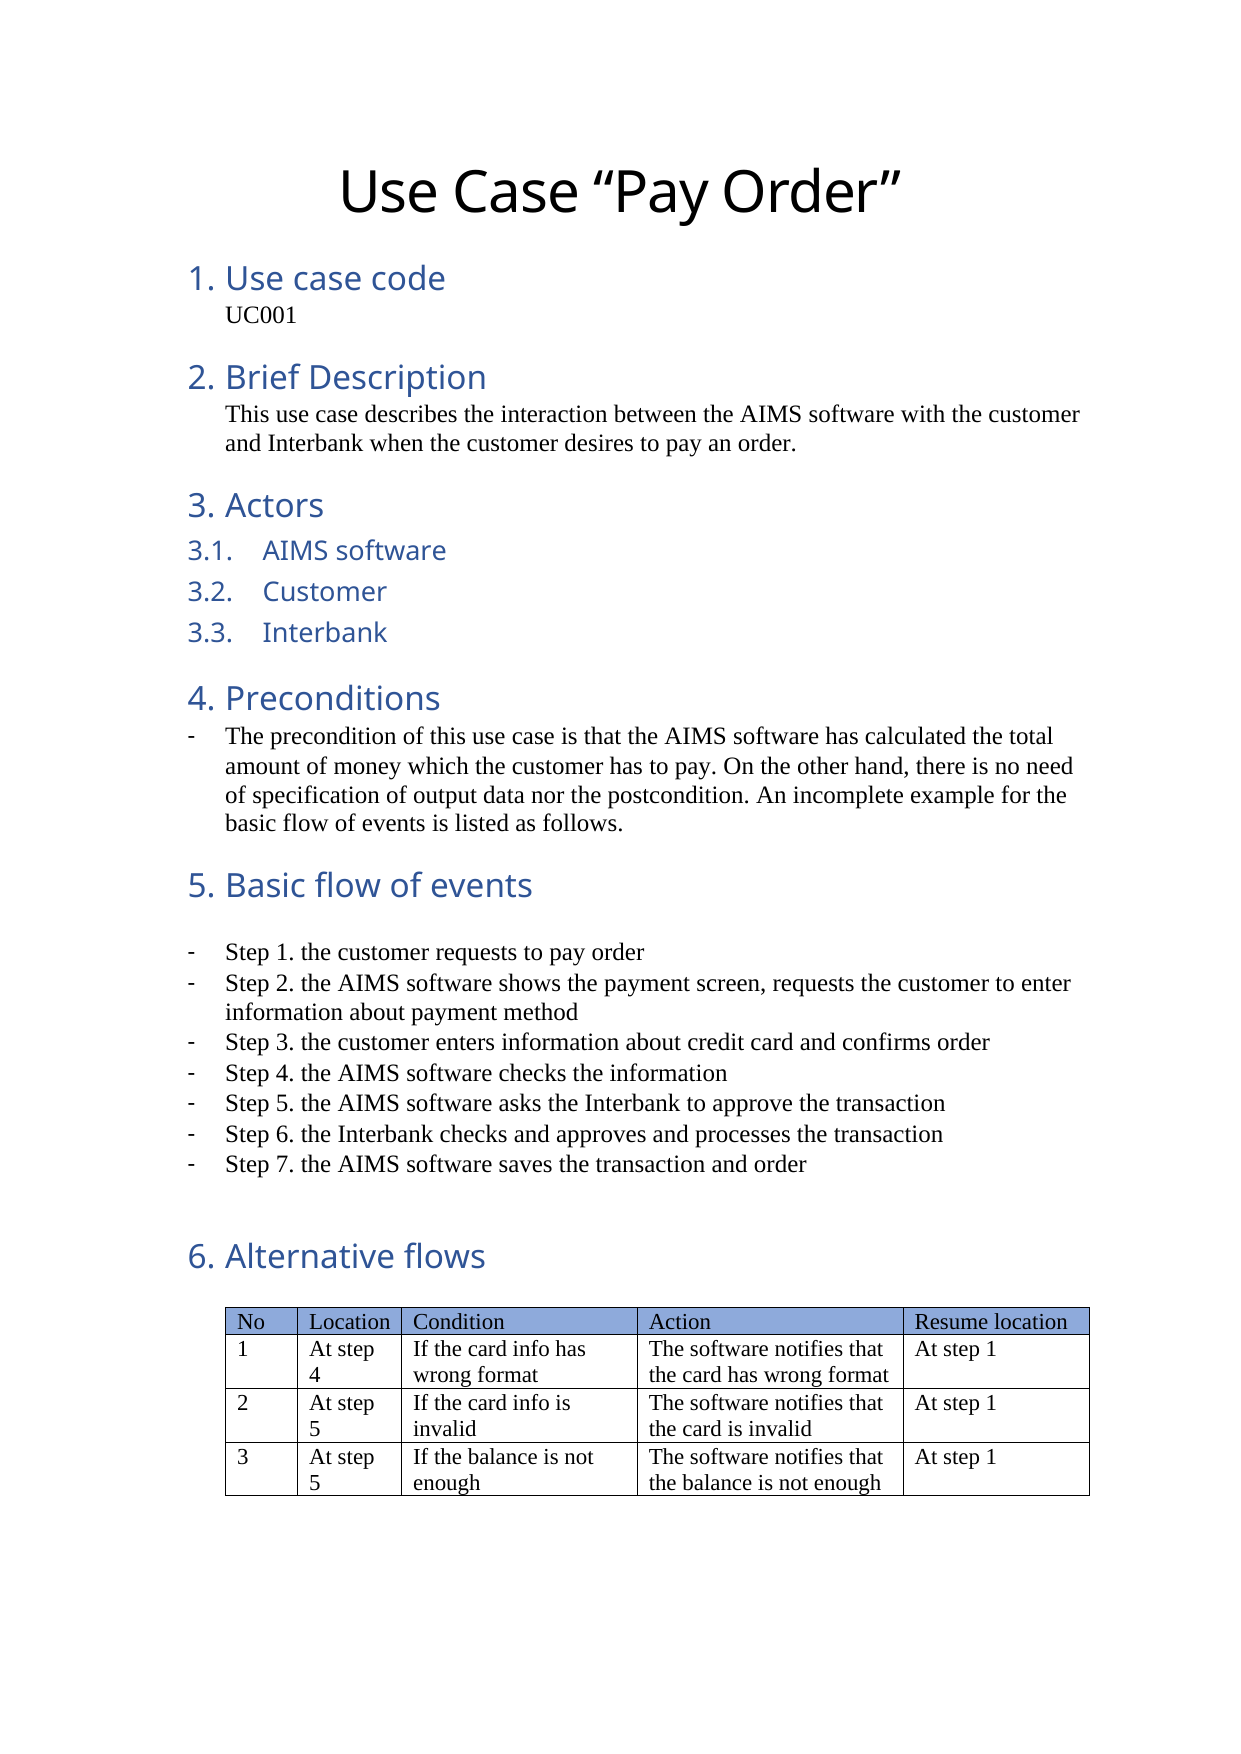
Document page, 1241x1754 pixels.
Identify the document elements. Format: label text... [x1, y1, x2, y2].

list The precondition of this use case is that the AIMS software has calculated the total amount of money which the customer has to pay. On the other hand, there is no need of specification of output data nor the postcondition. An incomplete example for the basic flow of events is listed as follows. [187, 721, 1090, 837]
table_cell The software notifies that the balance is not enough [638, 1443, 903, 1495]
list Step 3. the customer enters information about credit card and confirms order [187, 1026, 1090, 1057]
subtitle Use case code [187, 254, 1090, 300]
subtitle Interbank [187, 613, 1090, 650]
list Step 1. the customer requests to pay order [187, 936, 1090, 967]
list Step 2. the AIMS software shows the payment screen, requests the customer to enter information about payment method [187, 967, 1090, 1026]
table_header Action [638, 1308, 903, 1334]
table_header Location [298, 1308, 401, 1334]
table_header Resume location [904, 1308, 1089, 1334]
table_cell If the card info is invalid [402, 1389, 637, 1442]
list Step 4. the AIMS software checks the information [187, 1057, 1090, 1087]
table_cell 2 [226, 1389, 297, 1442]
subtitle Customer [187, 572, 1090, 609]
list Step 5. the AIMS software asks the Interbank to approve the transaction [187, 1087, 1090, 1118]
table_cell 3 [226, 1443, 297, 1495]
table_cell At step 1 [904, 1389, 1089, 1442]
table_cell If the balance is not enough [402, 1443, 637, 1495]
subtitle Brief Description [187, 354, 1090, 399]
subtitle Preconditions [187, 675, 1090, 721]
table_cell At step 1 [904, 1335, 1089, 1388]
subtitle Alternative flows [187, 1233, 1090, 1278]
table_cell 1 [226, 1335, 297, 1388]
table_cell At step 5 [298, 1389, 401, 1442]
list This use case describes the interaction between the AIMS software with the customer and Interbank when the customer desires to pay an order. [225, 399, 1090, 457]
table_cell The software notifies that the card has wrong format [638, 1335, 903, 1388]
table_header No [226, 1308, 297, 1334]
list UC001 [225, 300, 1090, 329]
title Use Case “Pay Order” [150, 150, 1090, 229]
table_cell At step 1 [904, 1443, 1089, 1495]
list Step 7. the AIMS software saves the transaction and order [187, 1148, 1090, 1179]
table_header Condition [402, 1308, 637, 1334]
table_cell At step 5 [298, 1443, 401, 1495]
list Step 6. the Interbank checks and approves and processes the transaction [187, 1118, 1090, 1148]
subtitle Basic flow of events [187, 862, 1090, 908]
subtitle Actors [187, 482, 1090, 527]
subtitle AIMS software [187, 531, 1090, 568]
table_cell At step 4 [298, 1335, 401, 1388]
table_cell If the card info has wrong format [402, 1335, 637, 1388]
table_cell The software notifies that the card is invalid [638, 1389, 903, 1442]
